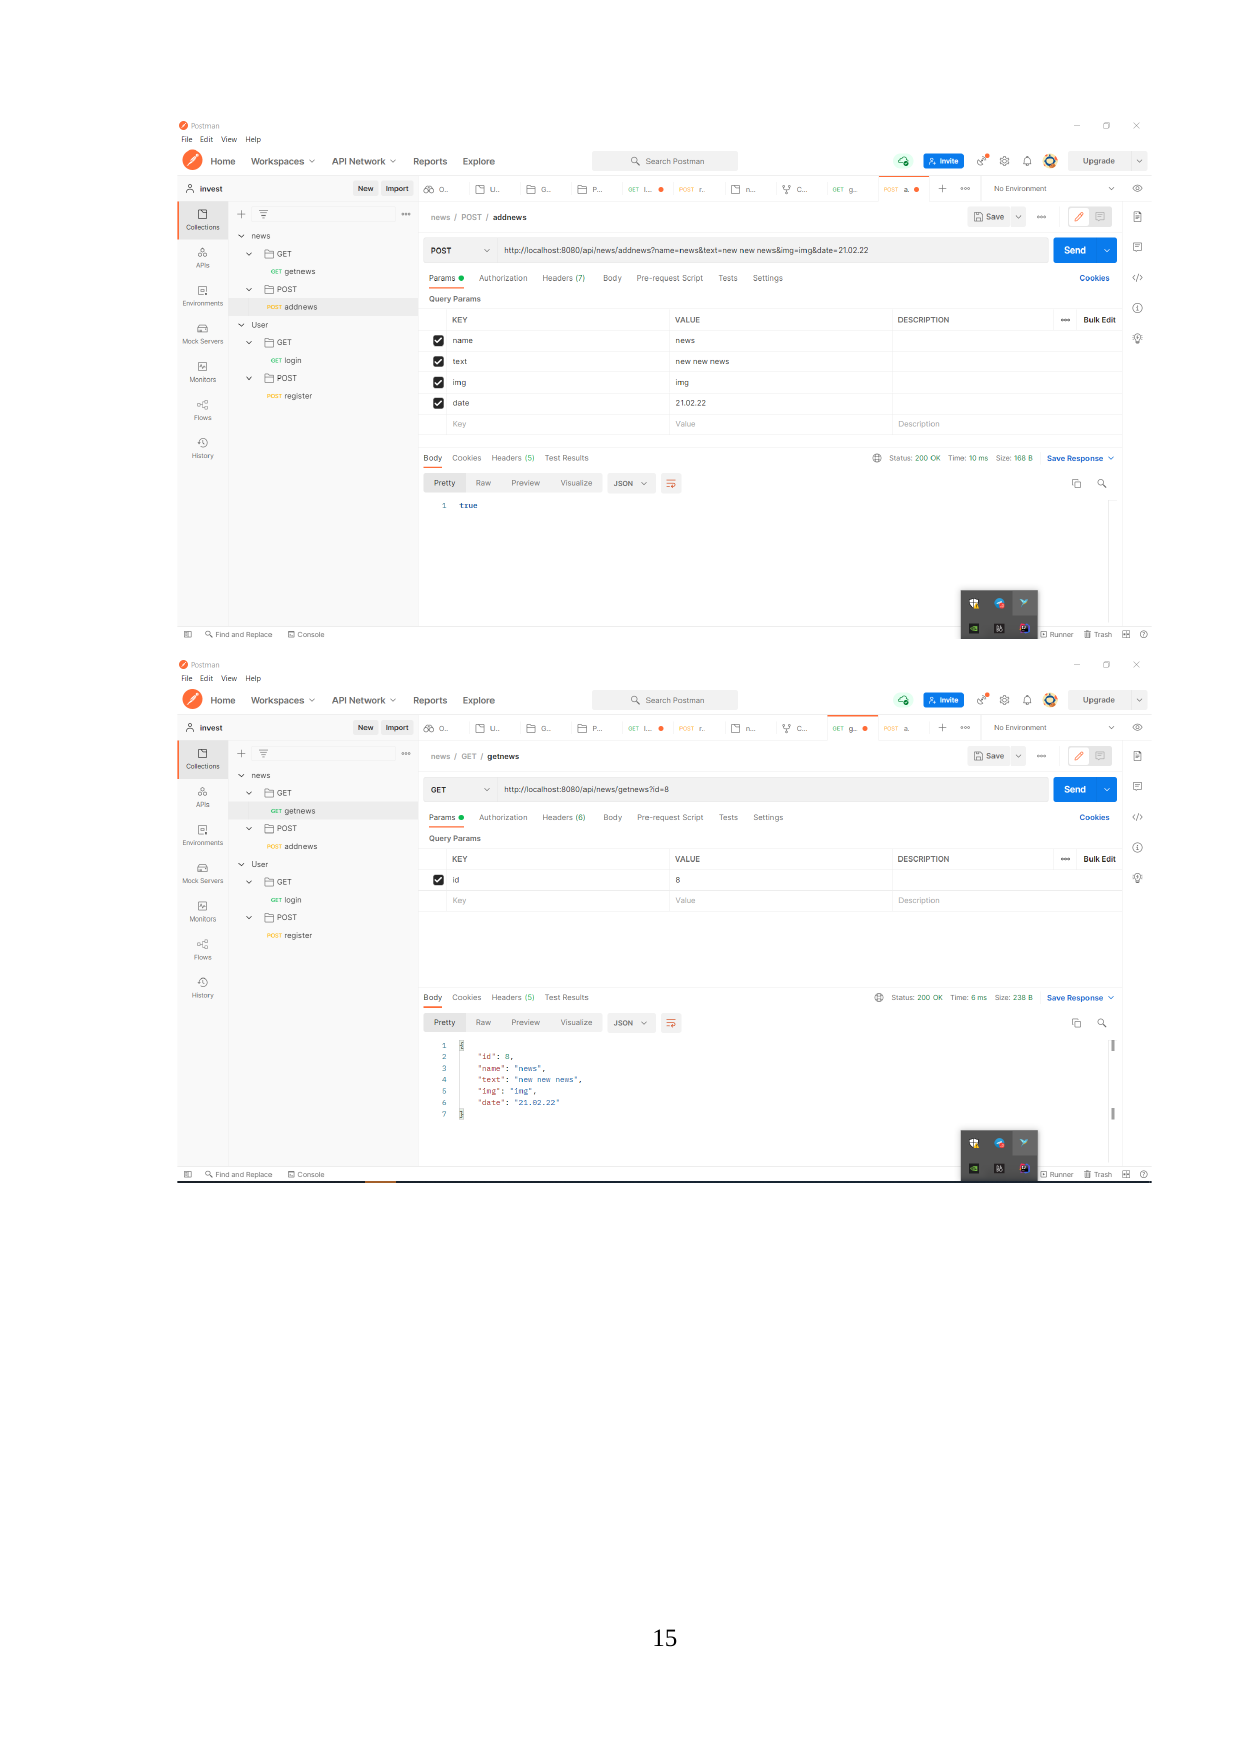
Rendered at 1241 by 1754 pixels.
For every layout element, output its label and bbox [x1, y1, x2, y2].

picture [177, 118, 1152, 639]
picture [177, 658, 1152, 1183]
